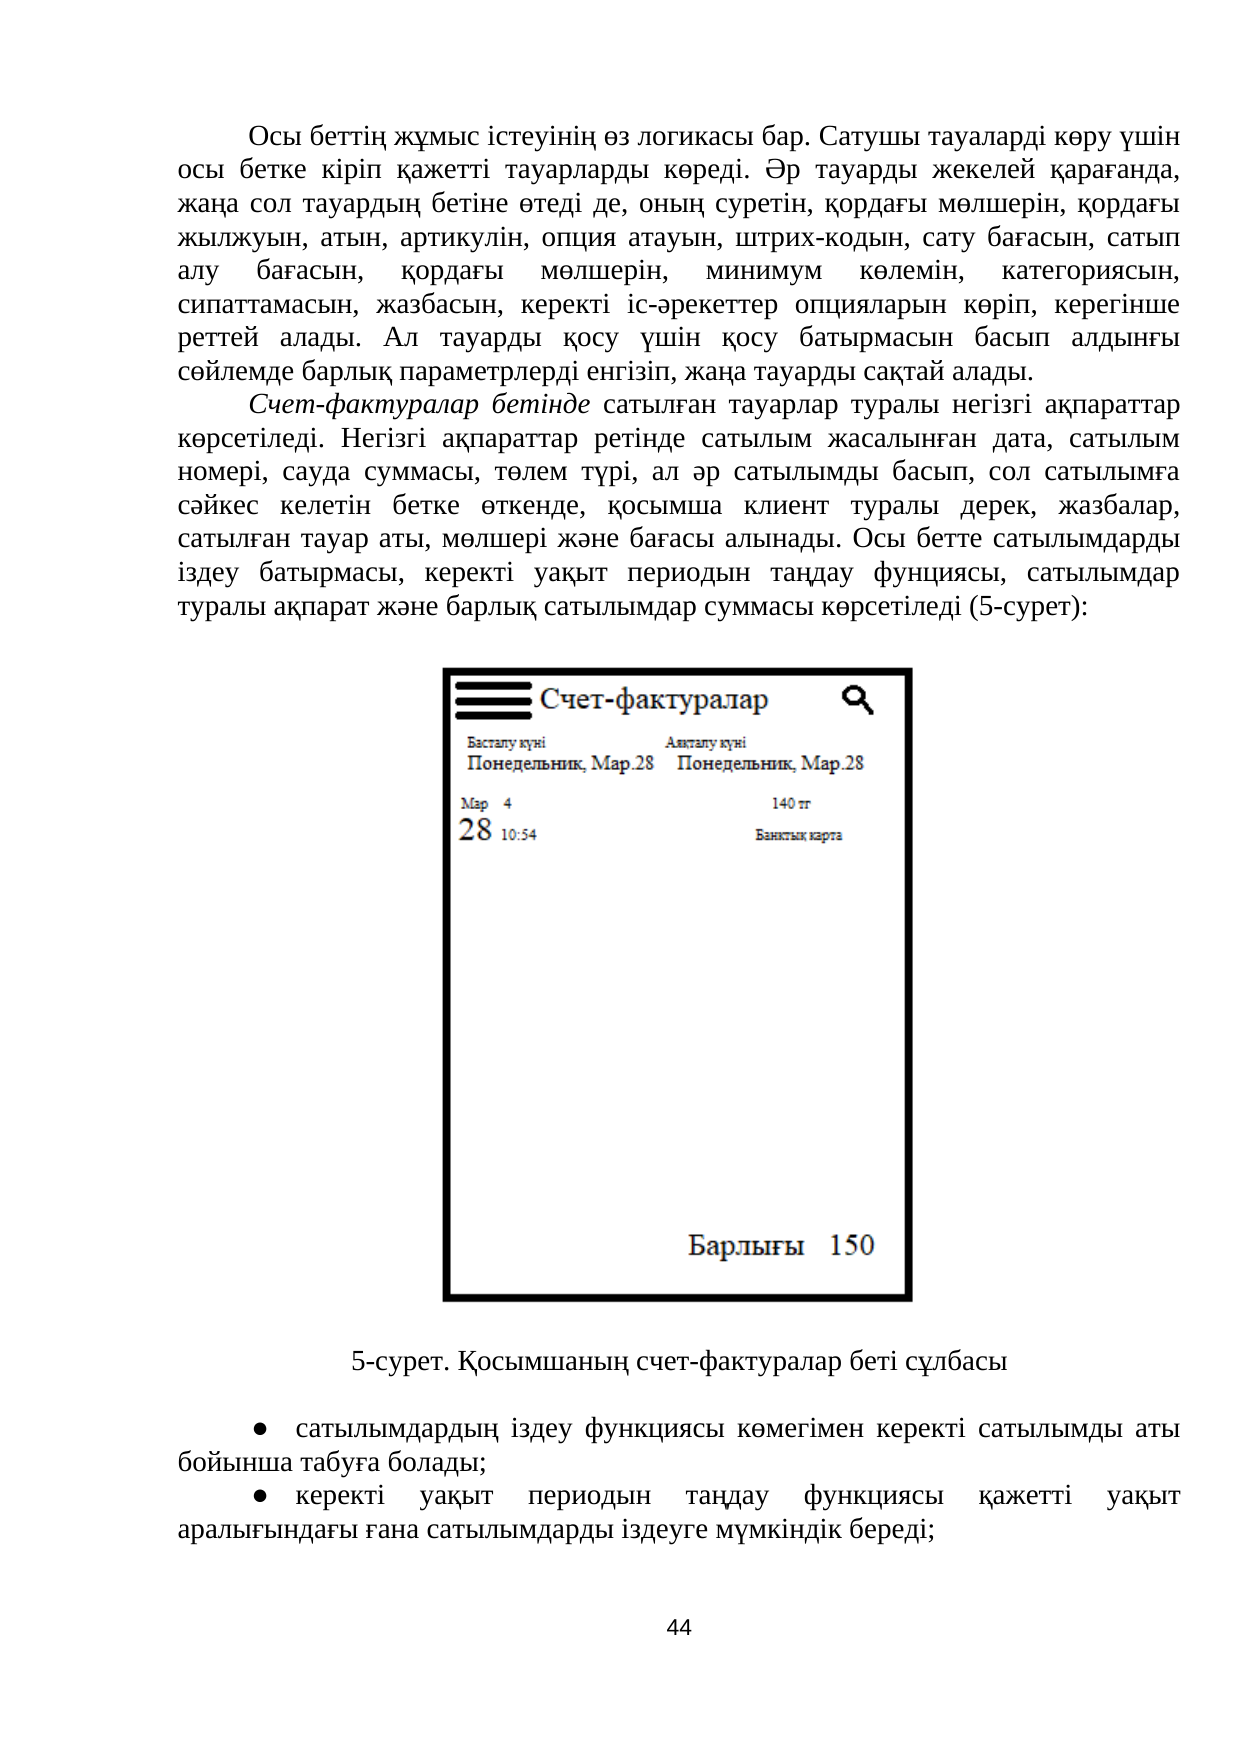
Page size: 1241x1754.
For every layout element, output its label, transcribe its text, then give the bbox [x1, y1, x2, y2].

picture [432, 654, 927, 1310]
text Осы беттің жұмыс істеуінің өз логикасы бар. Сатушы тауаларді көру үшін осы бетке кіріп қажетті тауарларды көреді. Әр тауарды жекелей қарағанда, жаңа сол тауардың бетіне өтеді де, оның суретін, қордағы мөлшерін, қордағы жылжуын, атын, артикулін, опция атауын, штрих-кодын, сату бағасын, сатып алу бағасын, қордағы мөлшерін, минимум көлемін, категориясын, сипаттамасын, жазбасын, керекті іс-әрекеттер опцияларын көріп, керегінше реттей алады. Ал тауарды қосу үшін қосу батырмасын басып алдынғы сөйлемде барлық параметрлерді енгізіп, жаңа тауарды сақтай алады. [177, 118, 1181, 386]
list сатылымдардың іздеу функциясы көмегімен керекті сатылымды аты бойынша табуға болады; [177, 1410, 1181, 1477]
list керекті уақыт периодын таңдау функциясы қажетті уақыт аралығындағы ғана сатылымдарды іздеуге мүмкіндік береді; [177, 1477, 1181, 1544]
text 5-сурет. Қосымшаның счет-фактуралар беті сұлбасы [177, 1343, 1181, 1377]
text Счет-фактуралар бетінде сатылған тауарлар туралы негізгі ақпараттар көрсетіледі. Негізгі ақпараттар ретінде сатылым жасалынған дата, сатылым номері, сауда суммасы, төлем түрі, ал әр сатылымды басып, сол сатылымға сәйкес келетін бетке өткенде, қосымша клиент туралы дерек, жазбалар, сатылған тауар аты, мөлшері және бағасы алынады. Осы бетте сатылымдарды іздеу батырмасы, керекті уақыт периодын таңдау фунциясы, сатылымдар туралы ақпарат және барлық сатылымдар суммасы көрсетіледі (5-сурет): [177, 386, 1181, 621]
